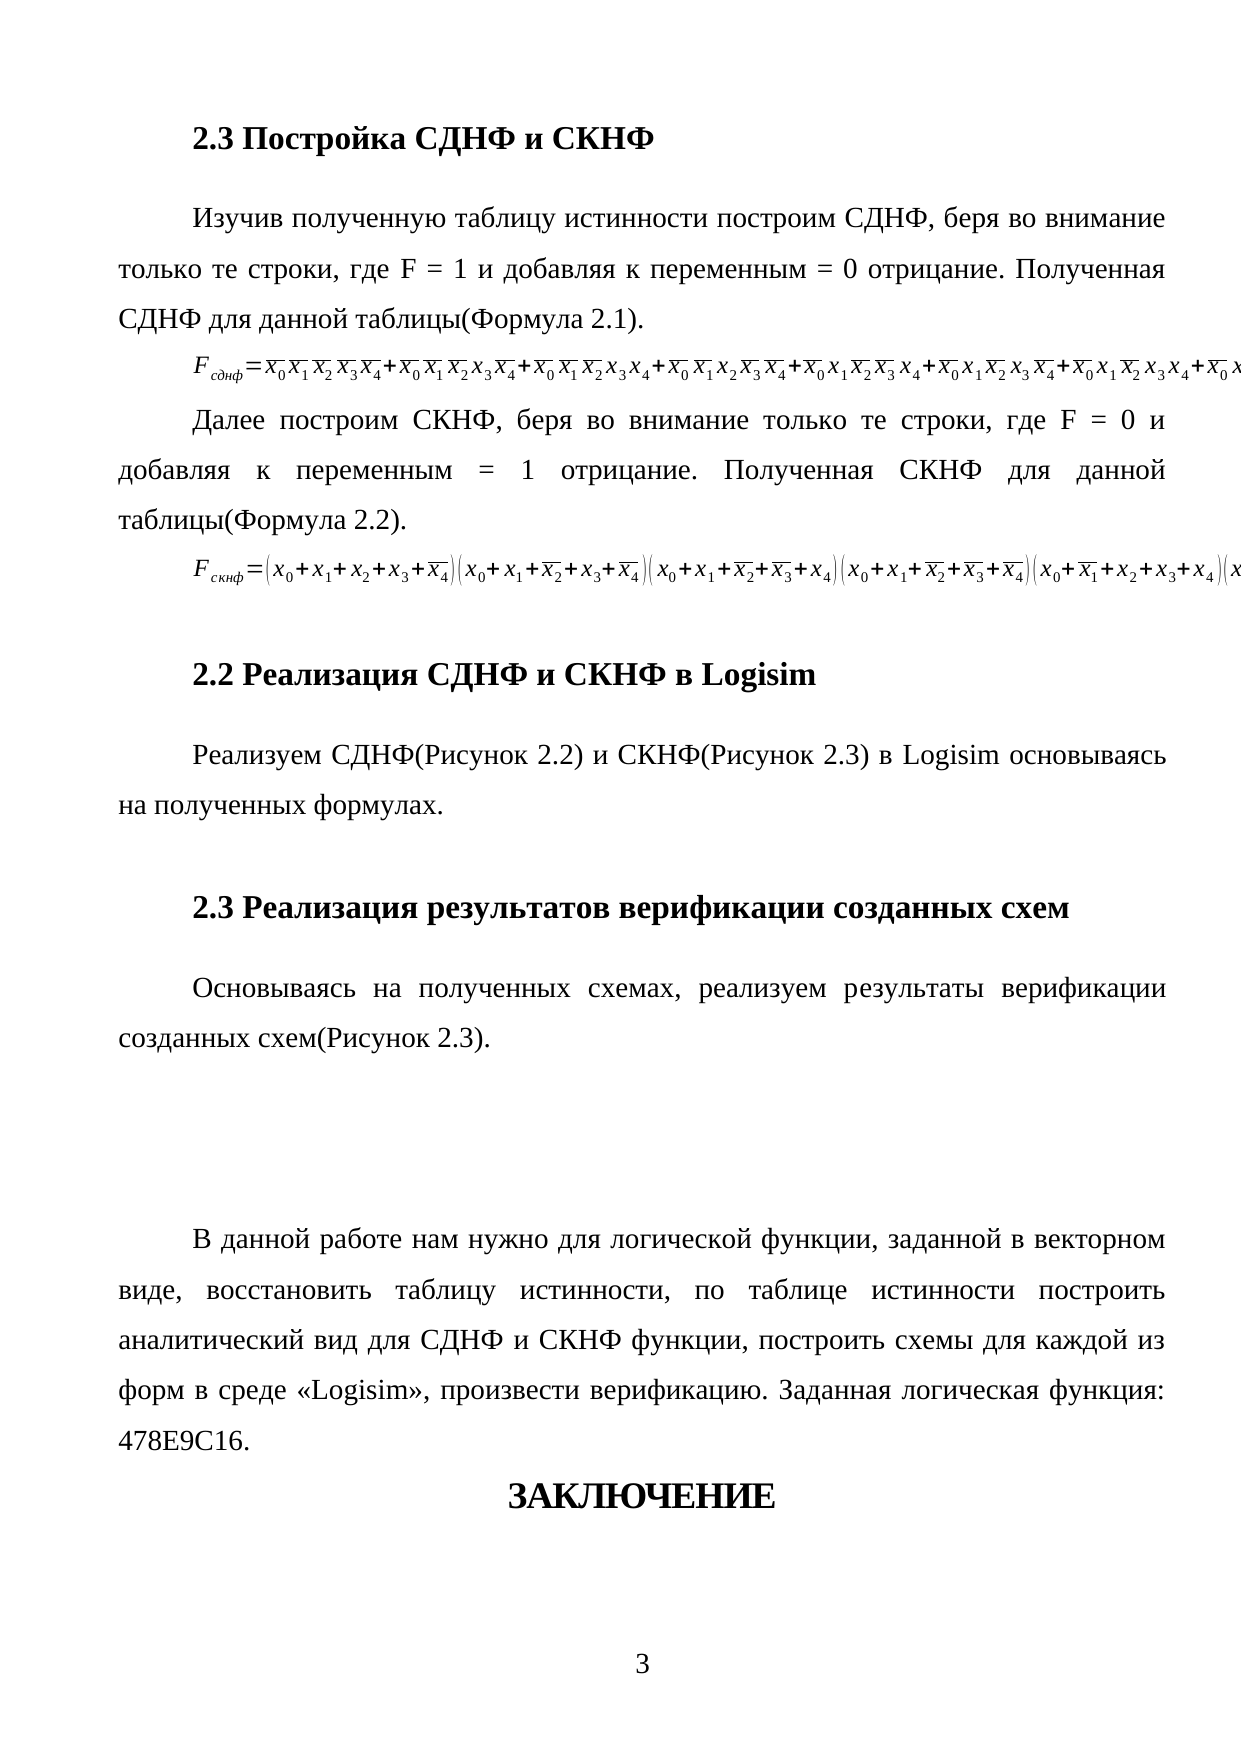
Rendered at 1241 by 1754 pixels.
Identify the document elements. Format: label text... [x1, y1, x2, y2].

title ЗАКЛЮЧЕНИЕ [118, 1473, 1167, 1516]
text В данной работе нам нужно для логической функции, заданной в векторном виде, восстановить таблицу истинности, по таблице истинности построить аналитический вид для СДНФ и СКНФ функции, построить схемы для каждой из форм в среде «Logisim», произвести верификацию. Заданная логическая функция: 478E9C16. [118, 1221, 1167, 1456]
text 2.3 Реализация результатов верификации созданных схем [118, 887, 1167, 926]
text 2.3 Постройка СДНФ и СКНФ [118, 118, 1167, 156]
text Основываясь на полученных схемах, реализуем результаты верификации созданных схем(Рисунок 2.3). [118, 970, 1167, 1054]
text Далее построим СКНФ, беря во внимание только те строки, где F = 0 и добавляя к переменным = 1 отрицание. Полученная СКНФ для данной таблицы(Формула 2.2). [118, 402, 1167, 536]
text Изучив полученную таблицу истинности построим СДНФ, беря во внимание только те строки, где F = 1 и добавляя к переменным = 0 отрицание. Полученная СДНФ для данной таблицы(Формула 2.1). [118, 201, 1167, 335]
text Реализуем СДНФ(Рисунок 2.2) и СКНФ(Рисунок 2.3) в Logisim основываясь на полученных формулах. [118, 737, 1167, 821]
text 2.2 Реализация СДНФ и СКНФ в Logisim [118, 654, 1167, 693]
